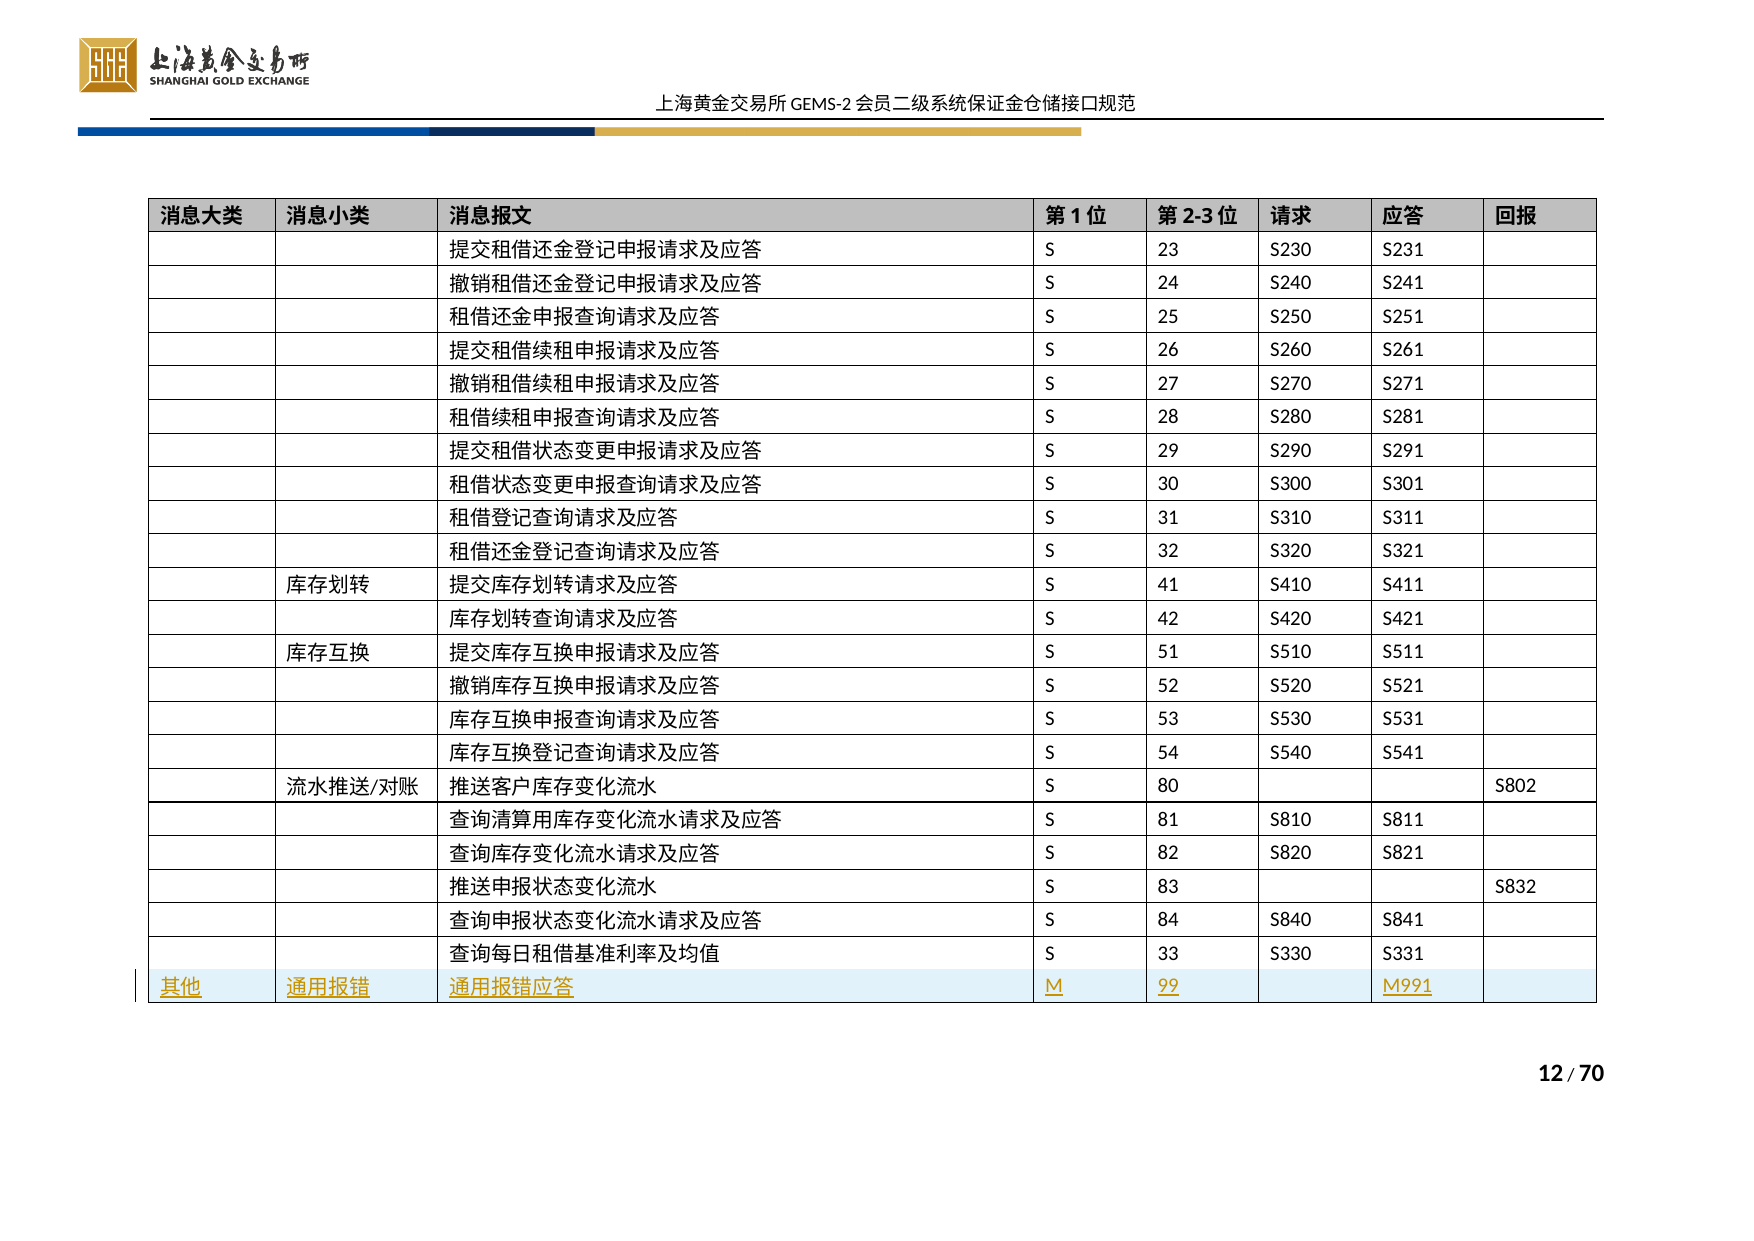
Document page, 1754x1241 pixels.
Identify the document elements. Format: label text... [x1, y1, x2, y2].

table_cell S [1034, 467, 1146, 499]
table_cell [149, 635, 275, 667]
table_cell S290 [1259, 434, 1371, 466]
table_cell S810 [1259, 803, 1371, 835]
table_header 消息大类 [149, 199, 275, 231]
table_cell 51 [1147, 635, 1258, 667]
table_cell S [1034, 668, 1146, 701]
picture [77, 38, 1082, 136]
table_cell [276, 333, 437, 365]
table_cell 53 [1147, 702, 1258, 734]
table_cell S [1034, 601, 1146, 634]
table_cell [149, 568, 275, 600]
table_cell [1484, 501, 1596, 533]
table_cell [1259, 769, 1371, 801]
table_cell [149, 366, 275, 399]
table_cell S321 [1372, 534, 1483, 567]
table_cell 提交租借还金登记申报请求及应答 [438, 232, 1033, 265]
table_cell S802 [1484, 769, 1596, 801]
table_cell 26 [1147, 333, 1258, 365]
table_cell S [1034, 937, 1146, 969]
table_cell S531 [1372, 702, 1483, 734]
table_cell [149, 668, 275, 701]
table_cell 25 [1147, 299, 1258, 332]
table_cell S260 [1259, 333, 1371, 365]
table_cell [149, 903, 275, 936]
table_cell S [1034, 702, 1146, 734]
table_cell [149, 266, 275, 298]
table_cell [1484, 735, 1596, 768]
table_cell S [1034, 501, 1146, 533]
table_cell [1484, 266, 1596, 298]
table_header 第1位 [1034, 199, 1146, 231]
table_cell S [1034, 903, 1146, 936]
table_cell 推送申报状态变化流水 [438, 870, 1033, 902]
table_cell 28 [1147, 400, 1258, 432]
table_cell 查询申报状态变化流水请求及应答 [438, 903, 1033, 936]
table_cell S [1034, 870, 1146, 902]
table_cell [276, 467, 437, 499]
table_cell S541 [1372, 735, 1483, 768]
table_cell S301 [1372, 467, 1483, 499]
table_header 消息小类 [276, 199, 437, 231]
table_header 请求 [1259, 199, 1371, 231]
table_cell S230 [1259, 232, 1371, 265]
table_cell 撤销租借还金登记申报请求及应答 [438, 266, 1033, 298]
table_cell 库存互换申报查询请求及应答 [438, 702, 1033, 734]
table_cell S261 [1372, 333, 1483, 365]
table_cell 82 [1147, 836, 1258, 868]
table_cell [1484, 400, 1596, 432]
table_cell 27 [1147, 366, 1258, 399]
table_cell [276, 534, 437, 567]
table_cell [276, 366, 437, 399]
table_cell 81 [1147, 803, 1258, 835]
table_cell [276, 434, 437, 466]
table_cell S [1034, 735, 1146, 768]
table_cell [1484, 803, 1596, 835]
table_cell 库存互换登记查询请求及应答 [438, 735, 1033, 768]
table_cell 租借登记查询请求及应答 [438, 501, 1033, 533]
table_cell [1484, 937, 1596, 969]
table_cell 42 [1147, 601, 1258, 634]
table_cell [276, 601, 437, 634]
table_cell [276, 836, 437, 868]
table_cell S [1034, 635, 1146, 667]
table_cell [149, 769, 275, 801]
table_cell [149, 702, 275, 734]
table_cell S821 [1372, 836, 1483, 868]
table_cell [149, 870, 275, 902]
table_cell S331 [1372, 937, 1483, 969]
table_cell S [1034, 400, 1146, 432]
table_cell [276, 266, 437, 298]
table_cell 23 [1147, 232, 1258, 265]
table_cell [1484, 702, 1596, 734]
table_cell 推送客户库存变化流水 [438, 769, 1033, 801]
table_cell [149, 937, 275, 969]
table_cell S410 [1259, 568, 1371, 600]
table_header 第2-3位 [1147, 199, 1258, 231]
table_cell [149, 534, 275, 567]
table_cell [1259, 870, 1371, 902]
table_cell S510 [1259, 635, 1371, 667]
table_cell S420 [1259, 601, 1371, 634]
table_cell [149, 803, 275, 835]
table_cell S832 [1484, 870, 1596, 902]
table_cell [1484, 903, 1596, 936]
table_cell [149, 333, 275, 365]
table_header 回报 [1484, 199, 1596, 231]
table_cell S [1034, 333, 1146, 365]
table_cell 提交租借续租申报请求及应答 [438, 333, 1033, 365]
table_cell S840 [1259, 903, 1371, 936]
table_cell 41 [1147, 568, 1258, 600]
table_cell 提交租借状态变更申报请求及应答 [438, 434, 1033, 466]
table_cell S820 [1259, 836, 1371, 868]
table_cell [276, 735, 437, 768]
table_cell S [1034, 534, 1146, 567]
table_cell [1484, 299, 1596, 332]
table_cell S540 [1259, 735, 1371, 768]
table_cell [1372, 870, 1483, 902]
table_cell S411 [1372, 568, 1483, 600]
table_cell S841 [1372, 903, 1483, 936]
table_cell 租借续租申报查询请求及应答 [438, 400, 1033, 432]
table_cell 租借还金登记查询请求及应答 [438, 534, 1033, 567]
table_cell S271 [1372, 366, 1483, 399]
table_cell 撤销租借续租申报请求及应答 [438, 366, 1033, 399]
table_cell S [1034, 769, 1146, 801]
table_cell S421 [1372, 601, 1483, 634]
table_cell [276, 400, 437, 432]
table_cell [1372, 769, 1483, 801]
table_cell [1484, 333, 1596, 365]
table_cell 33 [1147, 937, 1258, 969]
table_cell [1484, 534, 1596, 567]
table_cell 租借还金申报查询请求及应答 [438, 299, 1033, 332]
table_cell [1484, 668, 1596, 701]
table_cell 83 [1147, 870, 1258, 902]
table_cell S [1034, 803, 1146, 835]
table_cell S530 [1259, 702, 1371, 734]
table_cell [276, 903, 437, 936]
table_cell 31 [1147, 501, 1258, 533]
table_cell S811 [1372, 803, 1483, 835]
table_cell 库存划转查询请求及应答 [438, 601, 1033, 634]
table_cell [1484, 232, 1596, 265]
table_cell 24 [1147, 266, 1258, 298]
table_cell [149, 735, 275, 768]
table_cell 库存划转 [276, 568, 437, 600]
table_cell [1484, 434, 1596, 466]
table_cell S [1034, 836, 1146, 868]
table_header 应答 [1372, 199, 1483, 231]
table_cell [276, 299, 437, 332]
table_cell 80 [1147, 769, 1258, 801]
table_cell 32 [1147, 534, 1258, 567]
table_cell 提交库存划转请求及应答 [438, 568, 1033, 600]
table_cell S [1034, 266, 1146, 298]
table_cell S251 [1372, 299, 1483, 332]
table_cell [149, 400, 275, 432]
table_cell [276, 668, 437, 701]
table_cell [149, 467, 275, 499]
table_cell [1484, 366, 1596, 399]
table_cell S521 [1372, 668, 1483, 701]
table_cell [149, 299, 275, 332]
table_cell 提交库存互换申报请求及应答 [438, 635, 1033, 667]
table_cell S240 [1259, 266, 1371, 298]
table_cell S250 [1259, 299, 1371, 332]
table_cell S [1034, 434, 1146, 466]
table_cell 租借状态变更申报查询请求及应答 [438, 467, 1033, 499]
table_cell 30 [1147, 467, 1258, 499]
table_cell S280 [1259, 400, 1371, 432]
table_cell [276, 870, 437, 902]
table_cell S [1034, 568, 1146, 600]
table_cell [149, 232, 275, 265]
table_cell S270 [1259, 366, 1371, 399]
table_cell [1484, 836, 1596, 868]
table_cell [149, 434, 275, 466]
table_cell S330 [1259, 937, 1371, 969]
table_cell [149, 601, 275, 634]
table_cell S231 [1372, 232, 1483, 265]
table_cell [1484, 635, 1596, 667]
table_cell 29 [1147, 434, 1258, 466]
table_cell [276, 702, 437, 734]
table_cell S300 [1259, 467, 1371, 499]
table_cell 52 [1147, 668, 1258, 701]
table_cell S311 [1372, 501, 1483, 533]
table_cell [1484, 601, 1596, 634]
table_cell [149, 501, 275, 533]
table_cell S291 [1372, 434, 1483, 466]
table_cell 查询清算用库存变化流水请求及应答 [438, 803, 1033, 835]
table_cell S520 [1259, 668, 1371, 701]
table_cell S310 [1259, 501, 1371, 533]
table_cell 84 [1147, 903, 1258, 936]
table_cell S [1034, 299, 1146, 332]
table_header 消息报文 [438, 199, 1033, 231]
table_cell 库存互换 [276, 635, 437, 667]
table_cell [1484, 467, 1596, 499]
table_cell 流水推送/对账 [276, 769, 437, 801]
table_cell [276, 232, 437, 265]
table_cell 54 [1147, 735, 1258, 768]
table_cell [276, 937, 437, 969]
table_cell S [1034, 232, 1146, 265]
table_cell [149, 836, 275, 868]
table_cell S [1034, 366, 1146, 399]
table_cell S320 [1259, 534, 1371, 567]
table_cell S511 [1372, 635, 1483, 667]
table_cell 查询每日租借基准利率及均值 [438, 937, 1033, 969]
table_cell [1484, 568, 1596, 600]
table_cell S241 [1372, 266, 1483, 298]
table_cell 查询库存变化流水请求及应答 [438, 836, 1033, 868]
table_cell [276, 803, 437, 835]
table_cell [276, 501, 437, 533]
table_cell S281 [1372, 400, 1483, 432]
table_cell 撤销库存互换申报请求及应答 [438, 668, 1033, 701]
